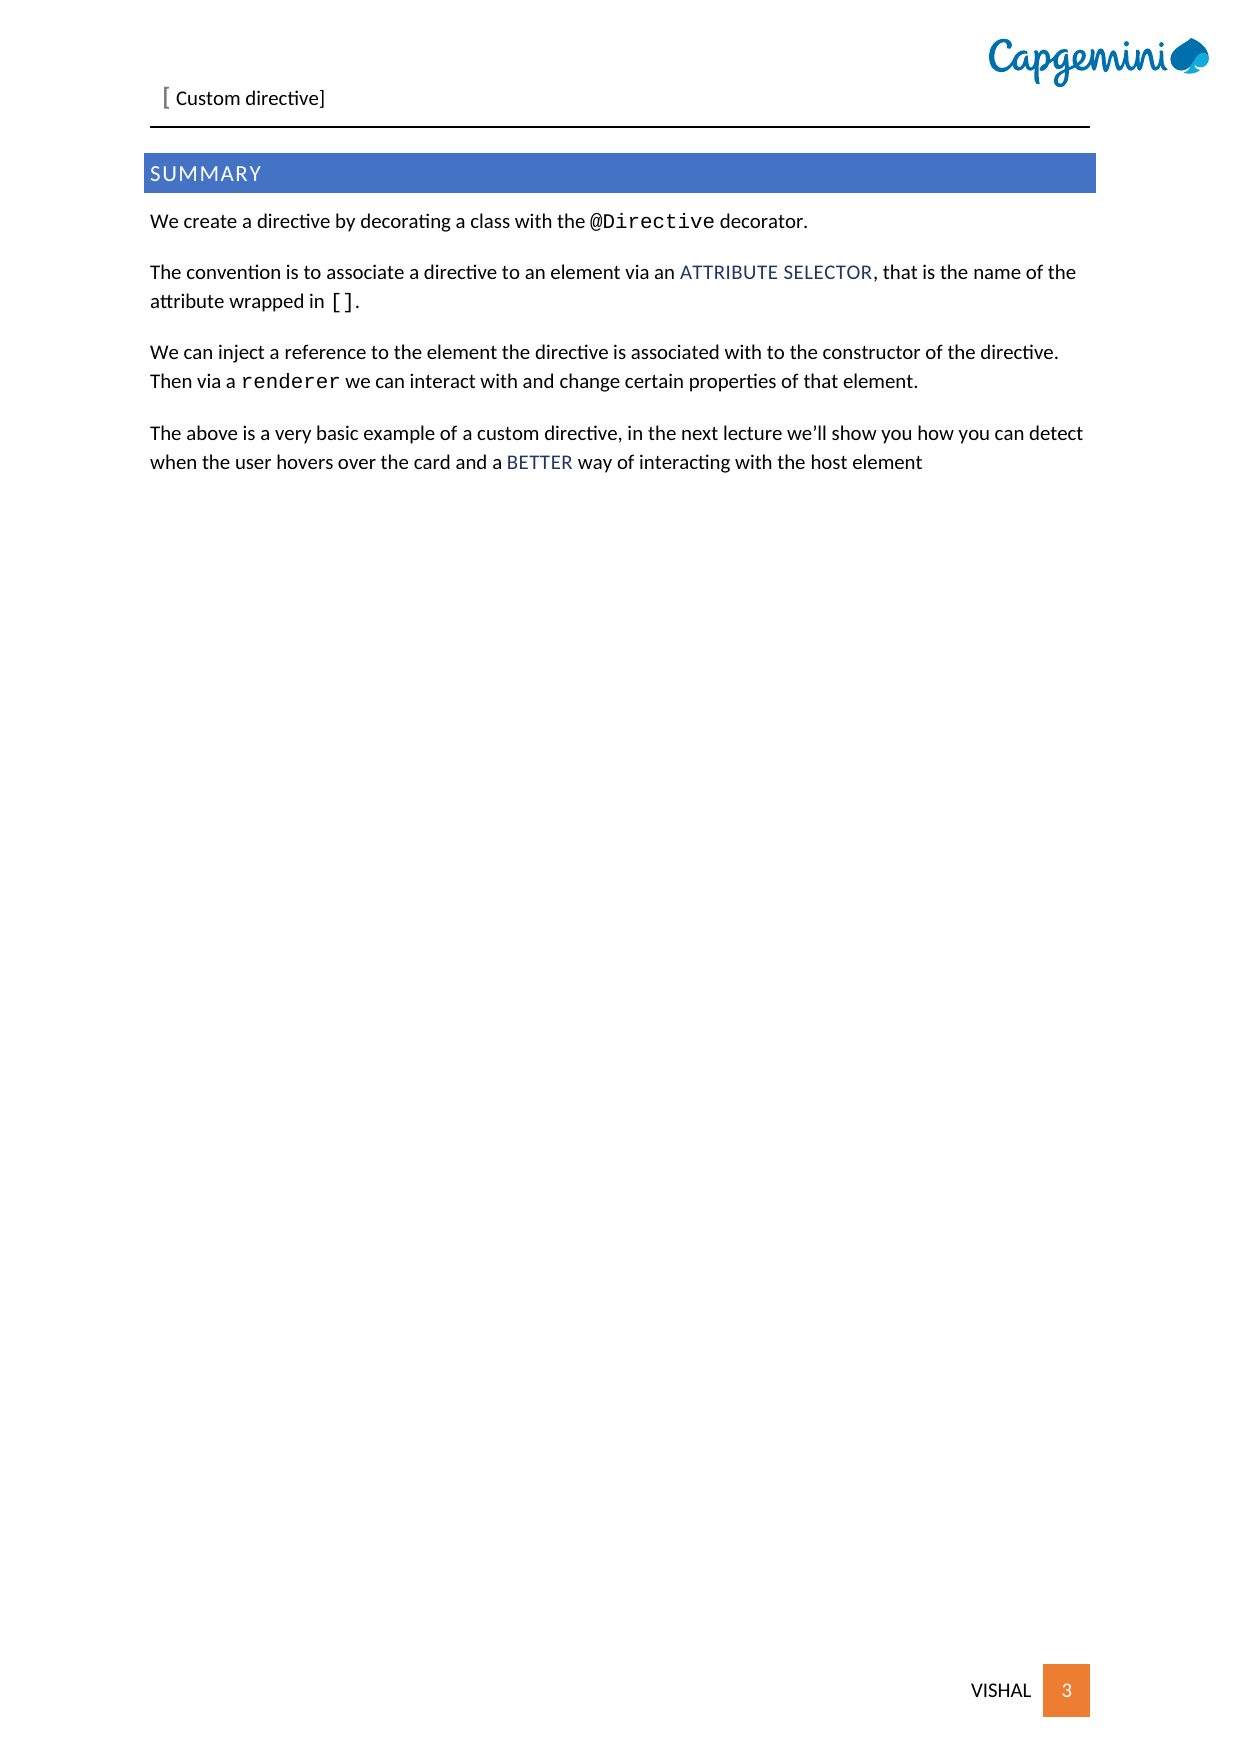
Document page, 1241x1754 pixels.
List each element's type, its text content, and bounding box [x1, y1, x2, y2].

text We can inject a reference to the element the directive is associated with to the constructor of the directive. Then via a renderer we can interact with and change certain properties of that element. [150, 339, 1090, 395]
subtitle Summary [150, 159, 1090, 187]
text We create a directive by decorating a class with the @Directive decorator. [150, 208, 1090, 234]
text The convention is to associate a directive to an element via an attribute selector, that is the name of the attribute wrapped in []. [150, 259, 1090, 315]
text The above is a very basic example of a custom directive, in the next lecture we’ll show you how you can detect when the user hovers over the card and a better way of interacting with the host element [150, 420, 1090, 474]
